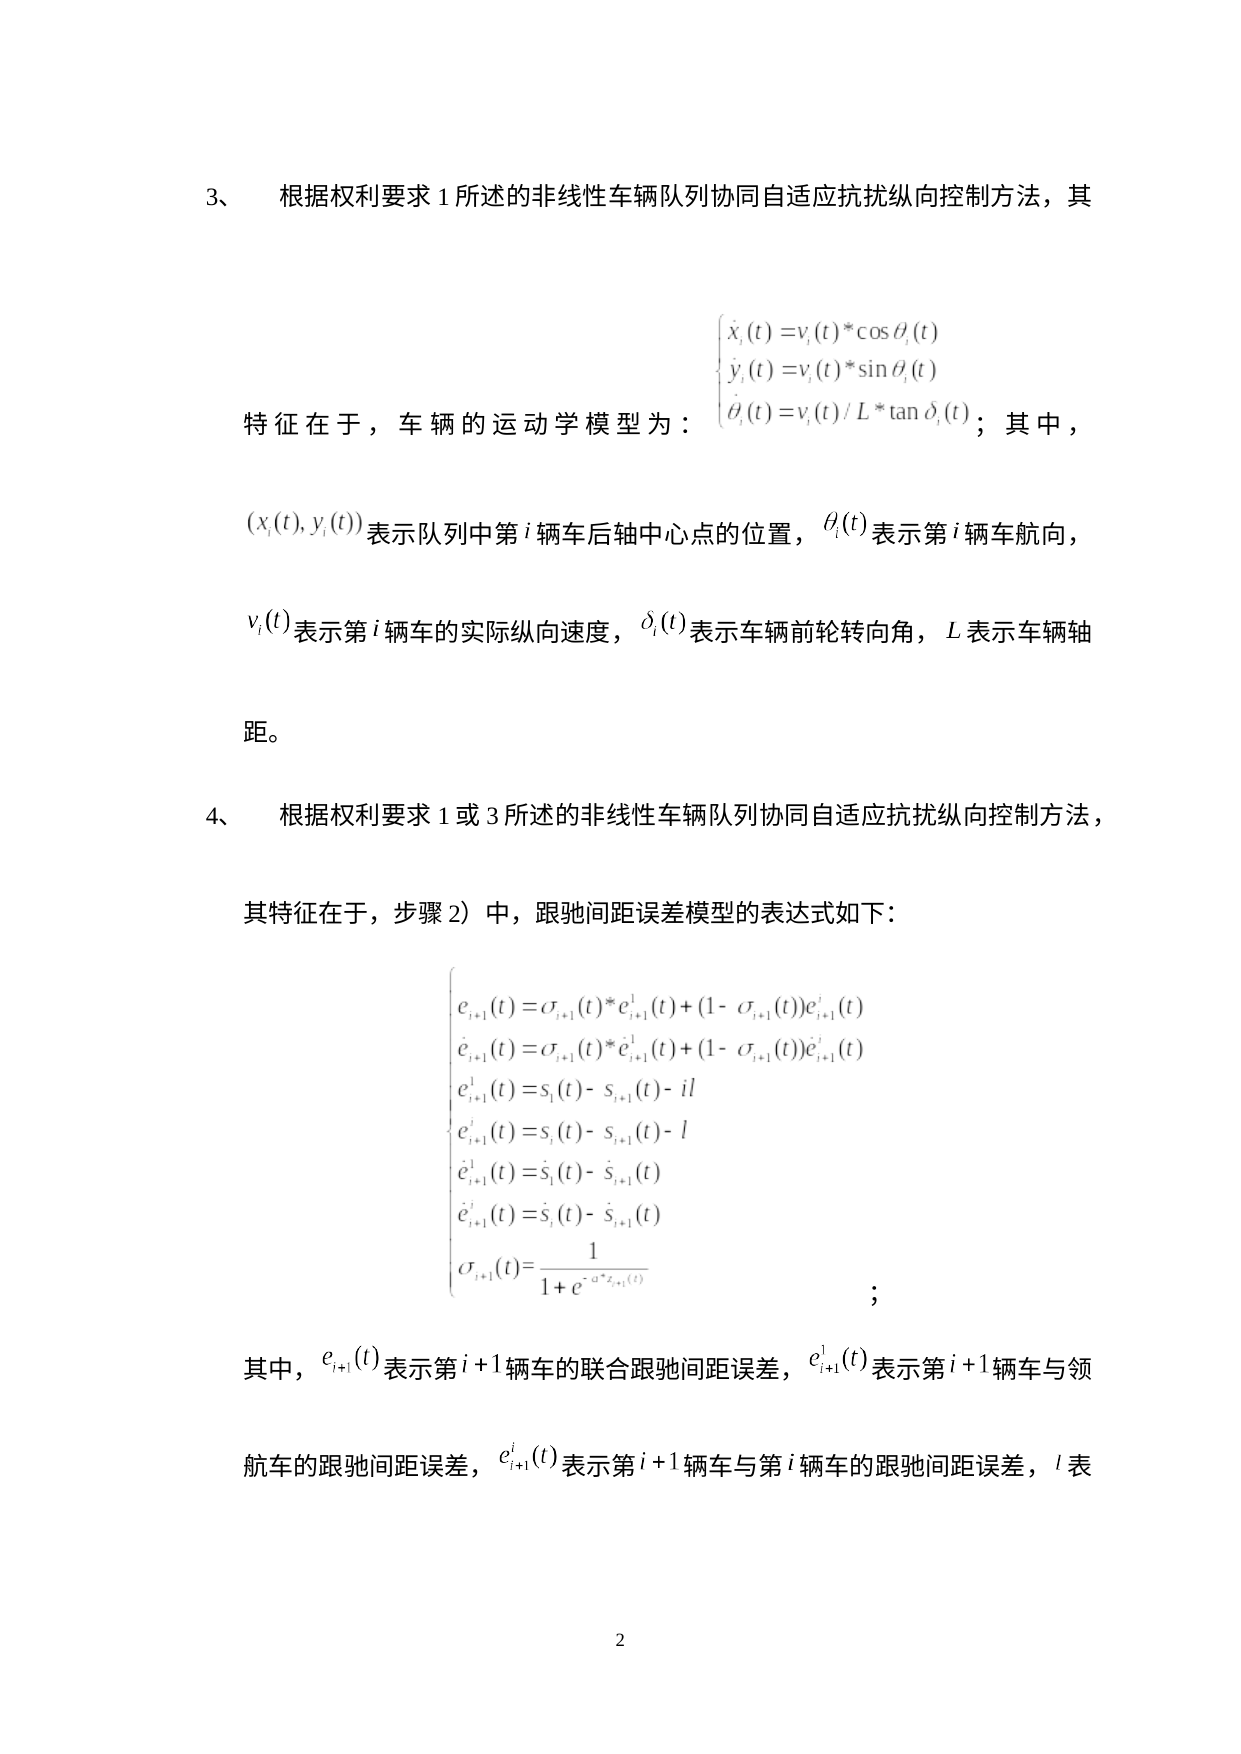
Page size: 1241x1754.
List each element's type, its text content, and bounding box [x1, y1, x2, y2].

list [243, 1338, 1092, 1500]
list 根据权利要求1所述的非线性车辆队列协同自适应抗扰纵向控制方法，其特征在于，车辆的运动学模型为：；其中，表示队列中第辆车后轴中心点的位置，表示第辆车航向，表示第辆车的实际纵向速度，表示车辆前轮转向角，表示车辆轴距。 [206, 162, 1092, 763]
list ； [243, 962, 1092, 1319]
list 根据权利要求1或3所述的非线性车辆队列协同自适应抗扰纵向控制方法，其特征在于，步骤2）中，跟驰间距误差模型的表达式如下： [206, 781, 1092, 944]
